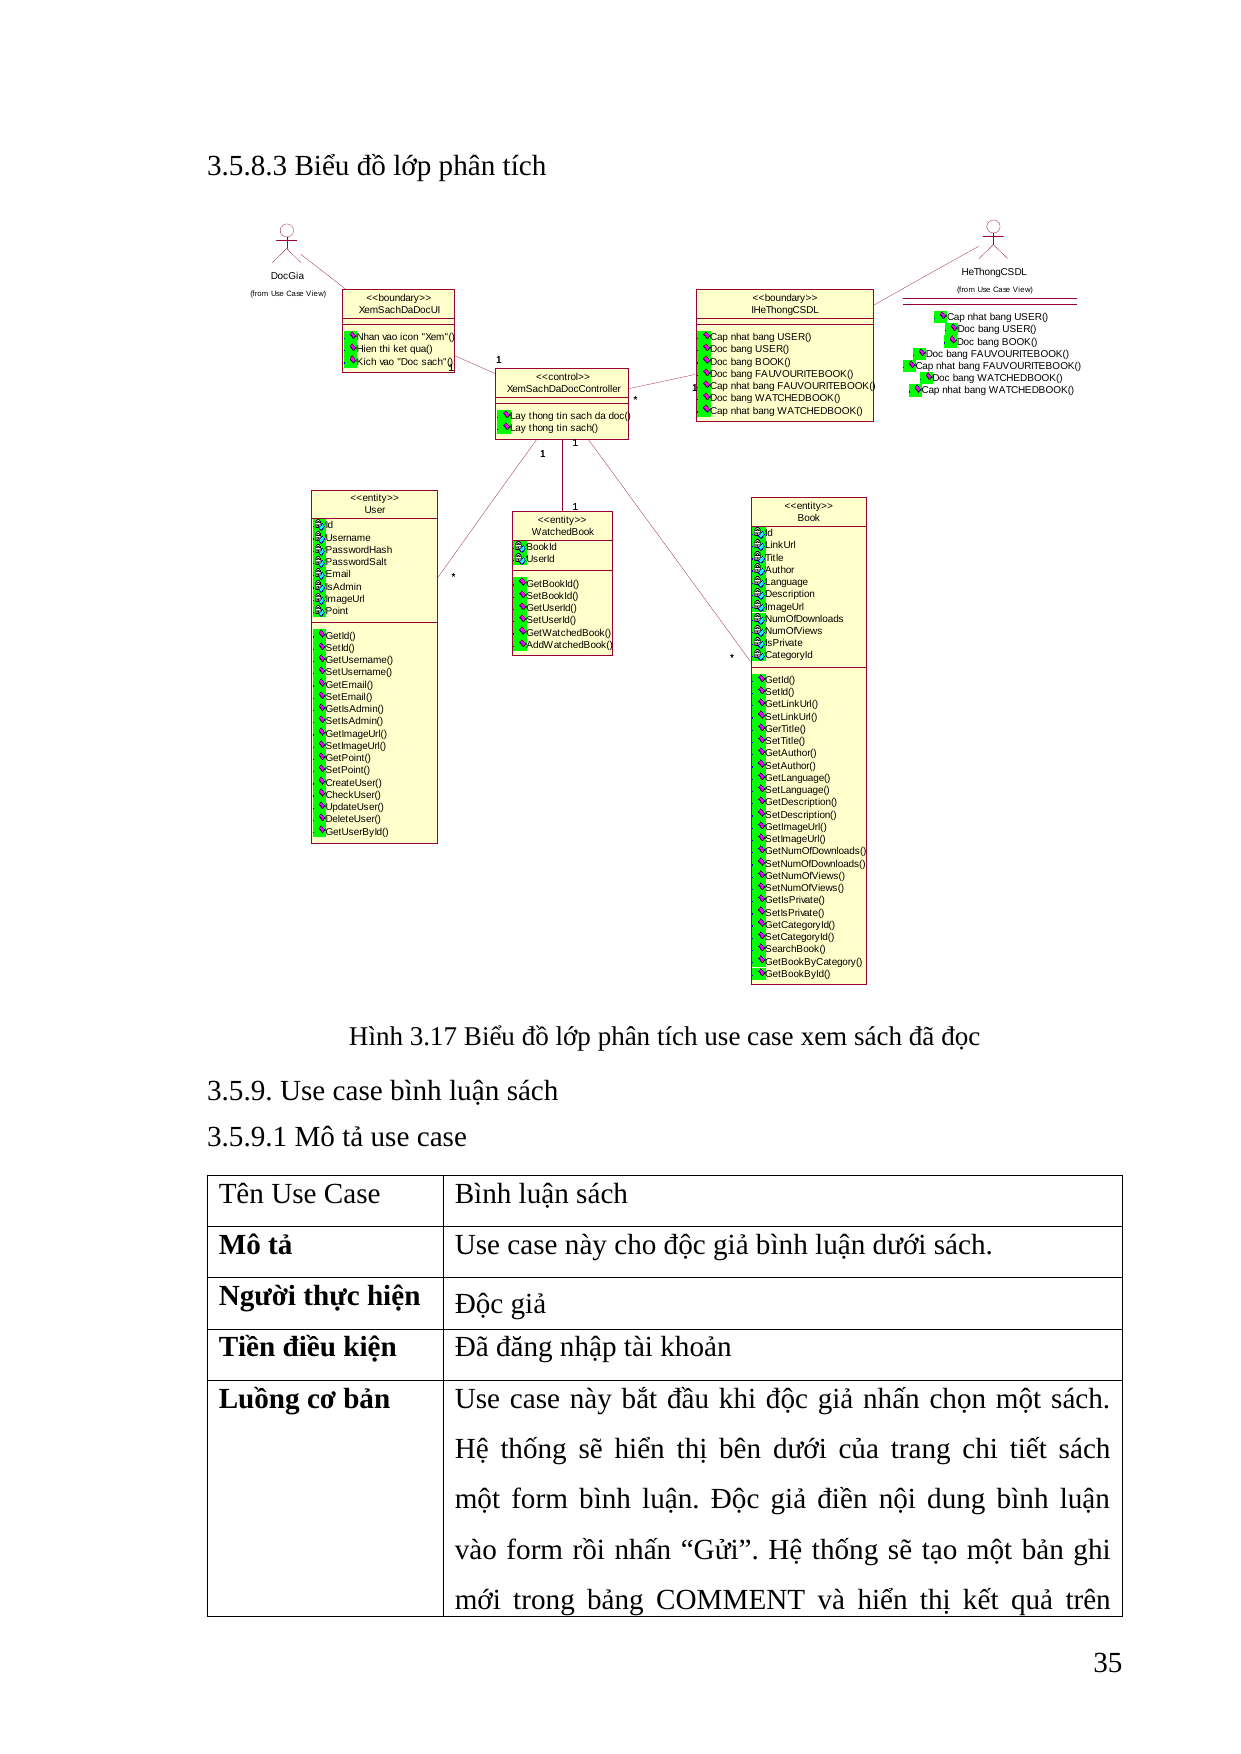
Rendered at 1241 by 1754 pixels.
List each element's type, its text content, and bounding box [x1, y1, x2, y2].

table_header Tên Use Case [208, 1176, 443, 1226]
text Hình 3.17 Biểu đồ lớp phân tích use case xem sách đã đọc [207, 1020, 1122, 1051]
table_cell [444, 1381, 1122, 1616]
subtitle Mô tả use case [207, 1119, 1122, 1152]
table_cell Luồng cơ bản [208, 1381, 443, 1616]
table_cell Use case này cho độc giả bình luận dưới sách. [444, 1227, 1122, 1277]
table_cell Mô tả [208, 1227, 443, 1277]
table_cell Đã đăng nhập tài khoản [444, 1330, 1122, 1380]
table_cell Người thực hiện [208, 1278, 443, 1328]
table_cell Độc giả [444, 1278, 1122, 1328]
table_cell Tiền điều kiện [208, 1330, 443, 1380]
subtitle Use case bình luận sách [207, 1073, 1122, 1106]
table_header Bình luận sách [444, 1176, 1122, 1226]
subtitle Biểu đồ lớp phân tích [207, 148, 1122, 181]
